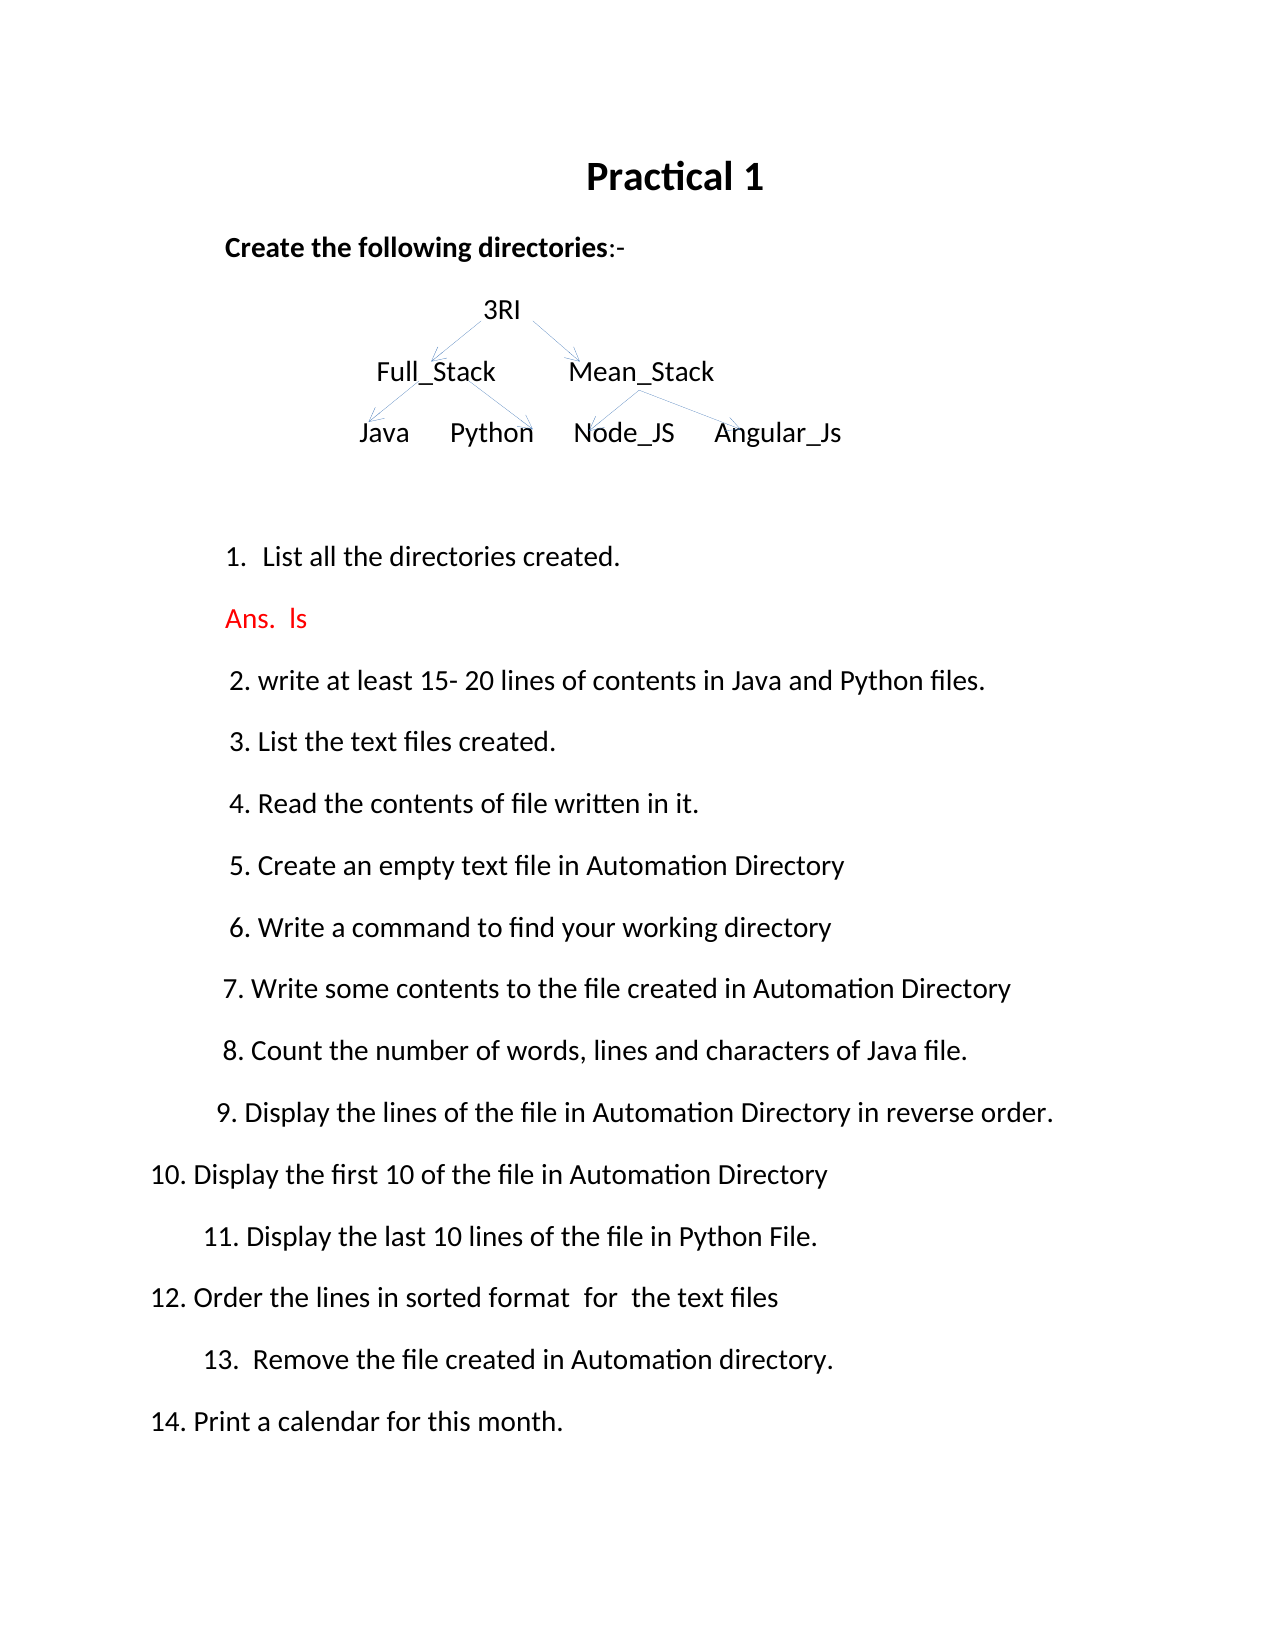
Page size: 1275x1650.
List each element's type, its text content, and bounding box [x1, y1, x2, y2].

text Ans. ls [150, 600, 1125, 636]
text 13. Remove the file created in Automation directory. [150, 1341, 1125, 1377]
text Practical 1 [150, 150, 1125, 201]
text 12. Order the lines in sorted format for the text files [150, 1279, 1125, 1315]
text 3RI [150, 291, 1125, 327]
text Java Python Node_JS Angular_Js [150, 414, 1125, 450]
text 11. Display the last 10 lines of the file in Python File. [150, 1218, 1125, 1253]
text 6. Write a command to find your working directory [150, 909, 1125, 944]
text 7. Write some contents to the file created in Automation Directory [150, 971, 1125, 1006]
text Full_Stack Mean_Stack [150, 353, 1125, 388]
text Create the following directories:- [150, 229, 1125, 265]
list List all the directories created. [225, 538, 1125, 574]
text 2. write at least 15- 20 lines of contents in Java and Python files. [150, 662, 1125, 697]
text 5. Create an empty text file in Automation Directory [150, 847, 1125, 883]
text 3. List the text files created. [150, 723, 1125, 759]
text 14. Print a calendar for this month. [150, 1403, 1125, 1438]
text 10. Display the first 10 of the file in Automation Directory [150, 1156, 1125, 1191]
text 9. Display the lines of the file in Automation Directory in reverse order. [150, 1094, 1125, 1130]
text 8. Count the number of words, lines and characters of Java file. [150, 1032, 1125, 1068]
text 4. Read the contents of file written in it. [150, 785, 1125, 821]
